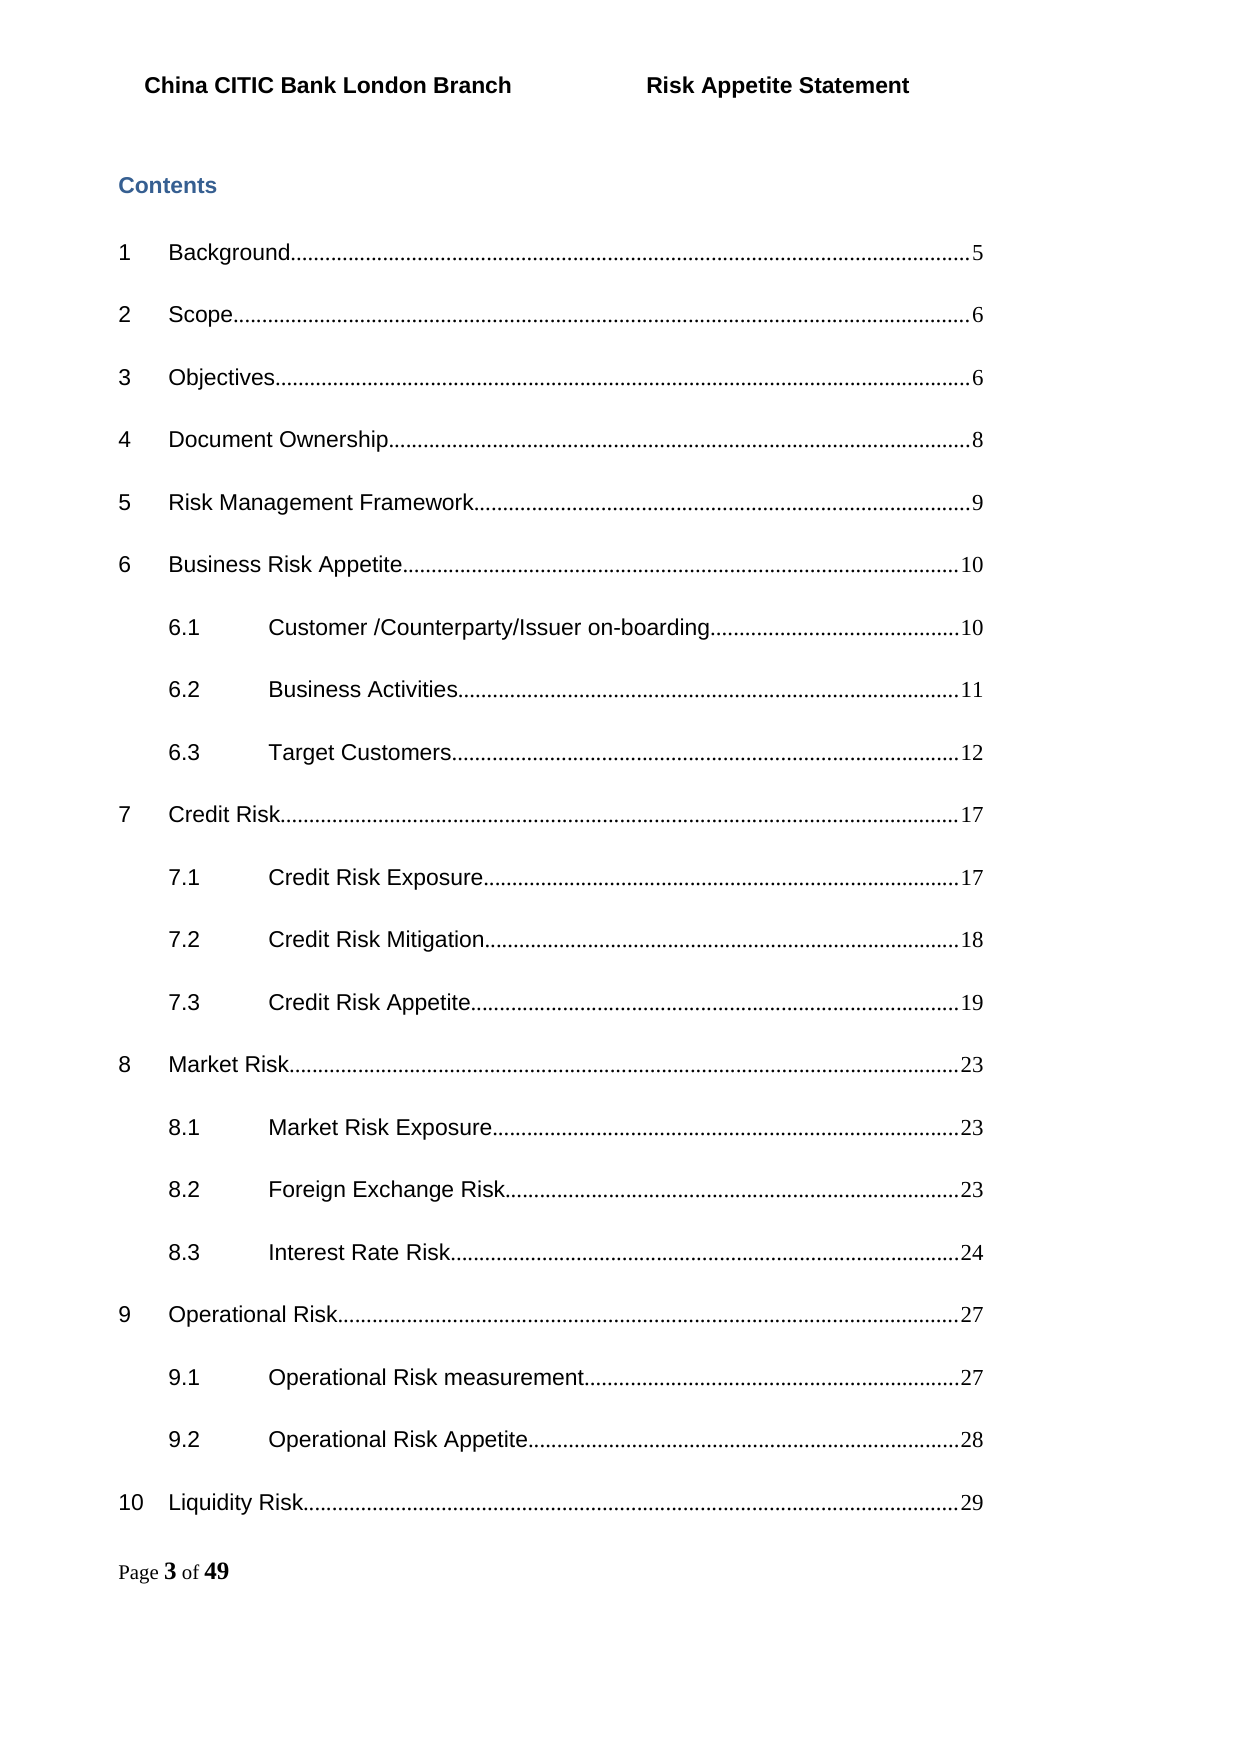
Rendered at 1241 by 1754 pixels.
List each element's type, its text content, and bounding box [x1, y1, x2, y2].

text 6.1 Customer /Counterparty/Issuer on-boarding 10 [168, 608, 1137, 646]
text 7.1 Credit Risk Exposure 17 [168, 858, 1137, 896]
text 8.3 Interest Rate Risk 24 [168, 1233, 1137, 1271]
text 3 Objectives 6 [118, 358, 1137, 396]
text 10 Liquidity Risk 29 [118, 1483, 1137, 1521]
text 8.2 Foreign Exchange Risk 23 [168, 1171, 1137, 1208]
text 9.1 Operational Risk measurement 27 [168, 1358, 1137, 1396]
text 8 Market Risk 23 [118, 1046, 1137, 1083]
text 6.2 Business Activities 11 [168, 671, 1137, 708]
text 6.3 Target Customers 12 [168, 733, 1137, 771]
text 7.3 Credit Risk Appetite 19 [168, 983, 1137, 1021]
text 2 Scope 6 [118, 296, 1137, 333]
text 4 Document Ownership 8 [118, 421, 1137, 458]
text 7.2 Credit Risk Mitigation 18 [168, 921, 1137, 958]
text 8.1 Market Risk Exposure 23 [168, 1108, 1137, 1146]
text 9.2 Operational Risk Appetite 28 [168, 1421, 1137, 1458]
text 9 Operational Risk 27 [118, 1296, 1137, 1333]
text Contents [118, 167, 1137, 204]
text 6 Business Risk Appetite 10 [118, 546, 1137, 583]
text 5 Risk Management Framework 9 [118, 483, 1137, 521]
text 7 Credit Risk 17 [118, 796, 1137, 833]
text 1 Background 5 [118, 233, 1137, 271]
